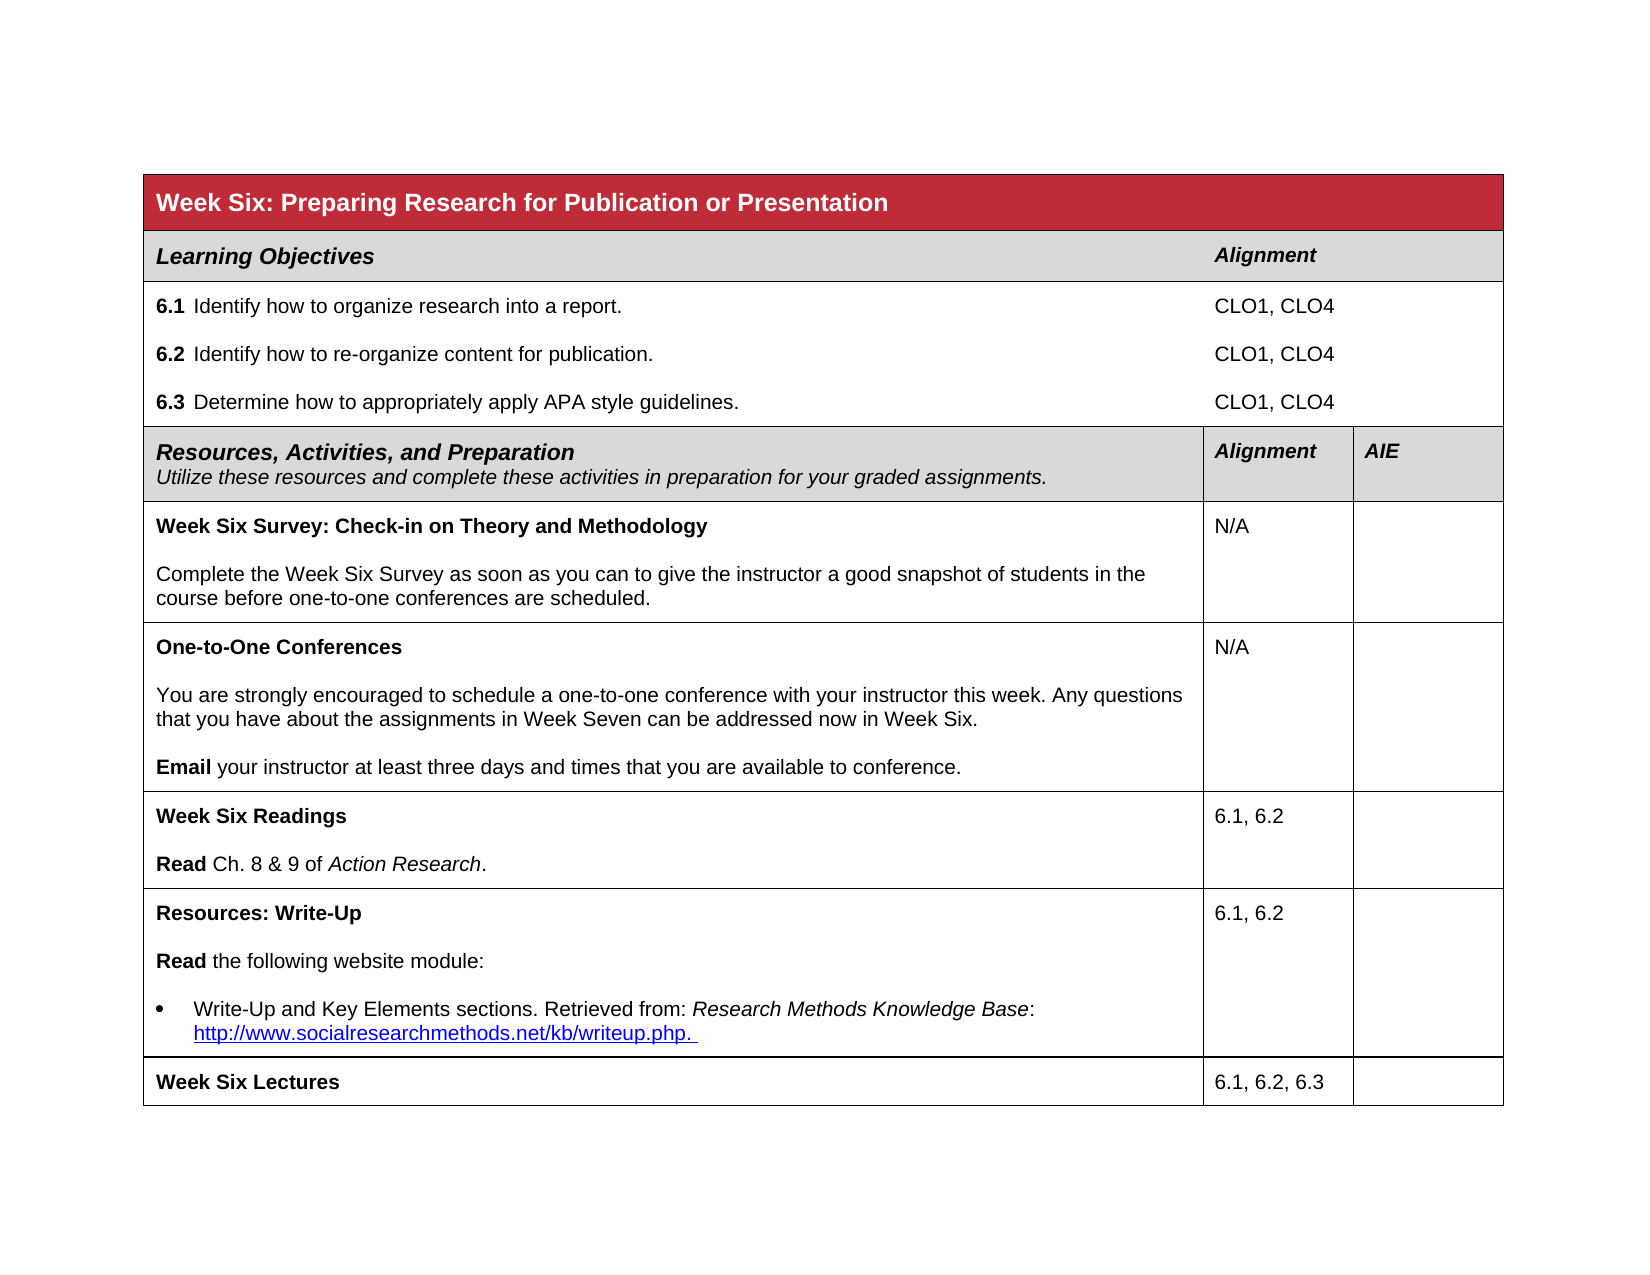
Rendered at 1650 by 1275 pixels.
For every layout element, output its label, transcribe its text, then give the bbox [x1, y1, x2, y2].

table_cell [1354, 623, 1503, 791]
table_header Week Six: Preparing Research for Publication or Presentation [144, 175, 1203, 230]
table_cell Identify how to re-organize content for publication. [144, 330, 1203, 378]
table_cell Alignment [1204, 427, 1353, 501]
table_cell N/A [1204, 502, 1353, 622]
table_cell Alignment [1203, 231, 1503, 281]
table_cell 6.1, 6.2 [1204, 889, 1353, 1056]
table_cell [1354, 502, 1503, 622]
table_cell CLO1, CLO4 [1203, 330, 1503, 378]
table_cell [1354, 1058, 1503, 1105]
table_cell Resources, Activities, and Preparation Utilize these resources and complete these activities in preparation for your graded assignments. [144, 427, 1203, 501]
table_cell Week Six Survey: Check-in on Theory and Methodology Complete the Week Six Survey as soon as you can to give the instructor a good snapshot of students in the course before one-to-one conferences are scheduled. [144, 502, 1203, 622]
table_cell One-to-One Conferences You are strongly encouraged to schedule a one-to-one conference with your instructor this week. Any questions that you have about the assignments in Week Seven can be addressed now in Week Six. Email your instructor at least three days and times that you are available to conference. [144, 623, 1203, 791]
table_cell Learning Objectives [144, 231, 1203, 281]
table_cell [1354, 792, 1503, 888]
table_cell AIE [1354, 427, 1503, 501]
table_cell 6.1, 6.2 [1204, 792, 1353, 888]
table_cell CLO1, CLO4 [1203, 282, 1503, 330]
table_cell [144, 1058, 1203, 1105]
table_cell N/A [1204, 623, 1353, 791]
table_cell CLO1, CLO4 [1203, 378, 1503, 426]
table_cell Identify how to organize research into a report. [144, 282, 1203, 330]
table_cell 6.1, 6.2, 6.3 [1204, 1058, 1353, 1105]
table_cell Resources: Write-Up Read the following website module: Write-Up and Key Elements sections. Retrieved from: Research Methods Knowledge Base: http://www.socialresearchmethods.net/kb/writeup.php. [144, 889, 1203, 1056]
table_cell Determine how to appropriately apply APA style guidelines. [144, 378, 1203, 426]
table_header [1203, 175, 1353, 230]
table_header [1353, 175, 1503, 230]
table_cell Week Six Readings Read Ch. 8 & 9 of Action Research. [144, 792, 1203, 888]
table_cell [1354, 889, 1503, 1056]
